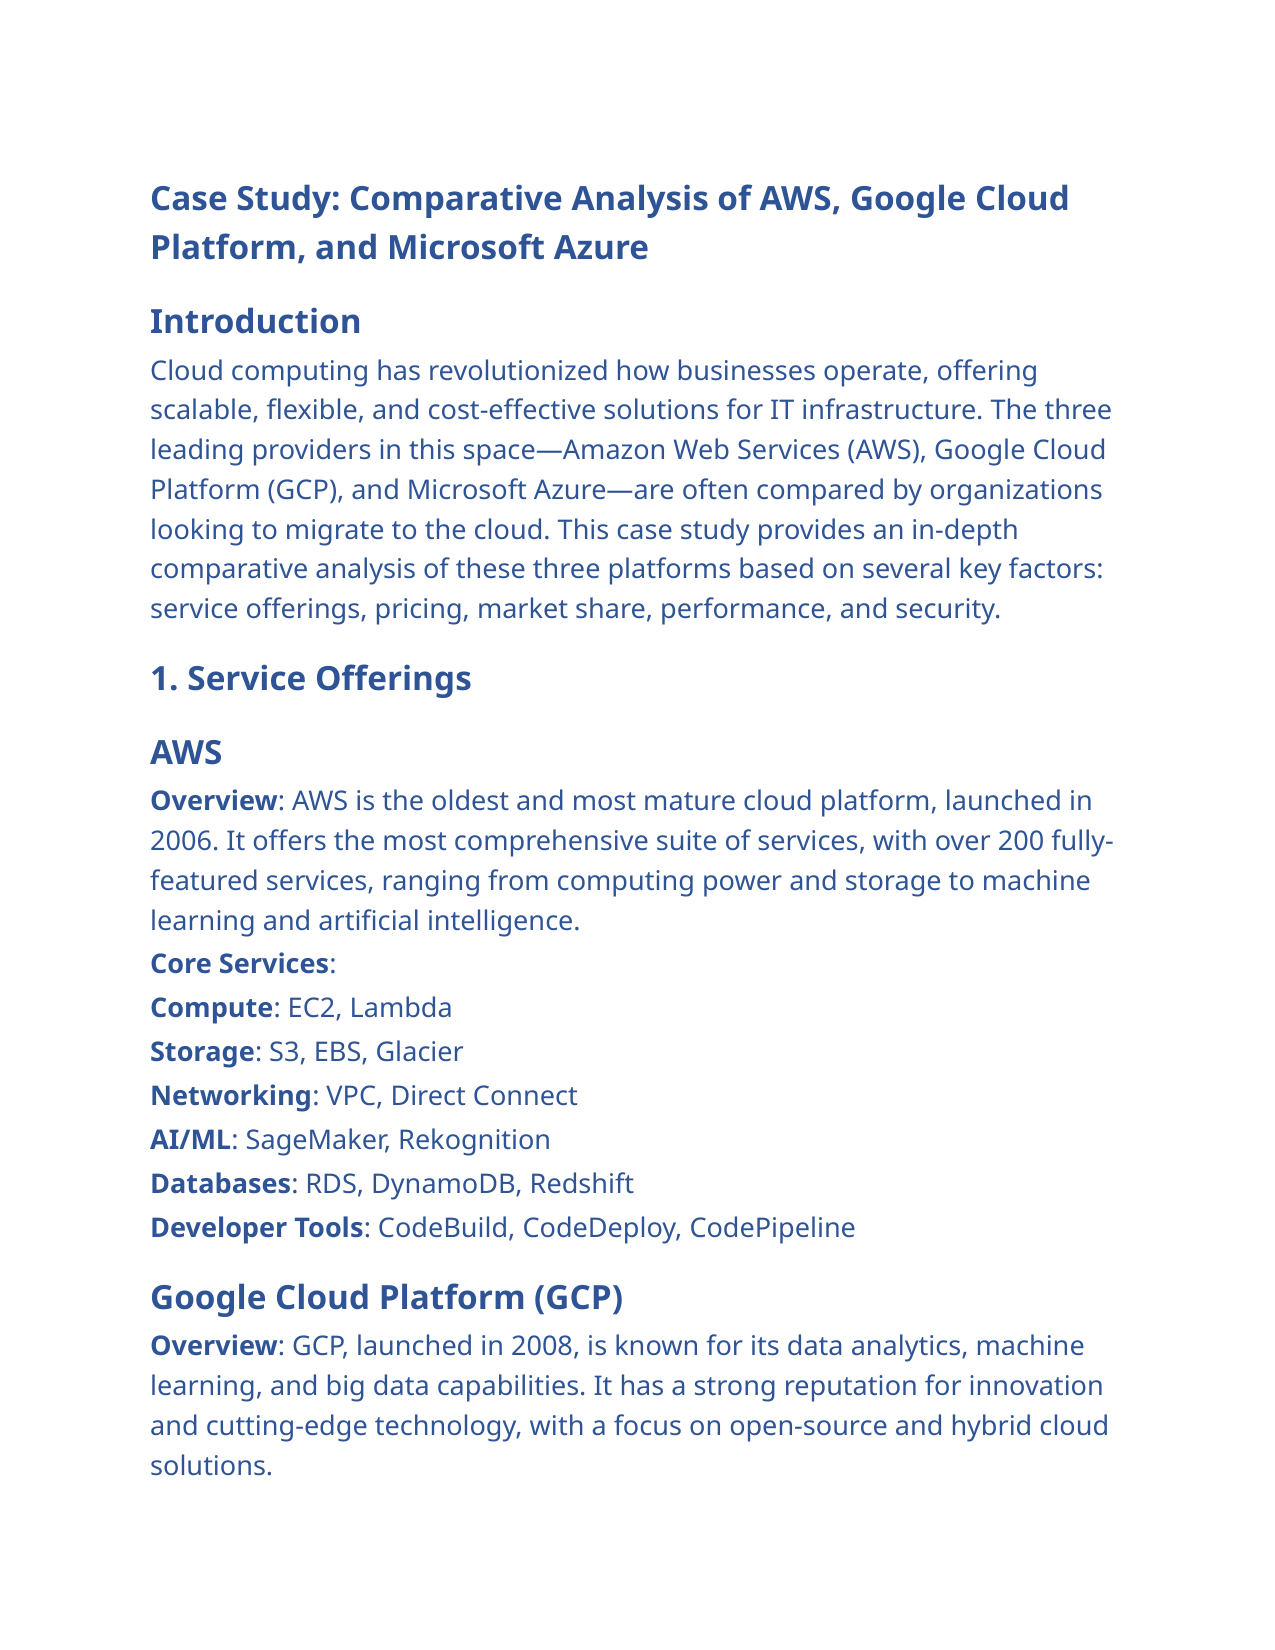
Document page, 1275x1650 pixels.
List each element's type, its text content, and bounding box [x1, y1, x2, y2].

subtitle Google Cloud Platform (GCP) [150, 1273, 1125, 1319]
subtitle Cloud computing has revolutionized how businesses operate, offering scalable, flexible, and cost-effective solutions for IT infrastructure. The three leading providers in this space—Amazon Web Services (AWS), Google Cloud Platform (GCP), and Microsoft Azure—are often compared by organizations looking to migrate to the cloud. This case study provides an in-depth comparative analysis of these three platforms based on several key factors: service offerings, pricing, market share, performance, and security. [150, 351, 1125, 627]
subtitle Storage: S3, EBS, Glacier [150, 1033, 1125, 1070]
subtitle Case Study: Comparative Analysis of AWS, Google Cloud Platform, and Microsoft Azure [150, 175, 1125, 269]
subtitle Overview: AWS is the oldest and most mature cloud platform, launched in 2006. It offers the most comprehensive suite of services, with over 200 fully-featured services, ranging from computing power and storage to machine learning and artificial intelligence. [150, 782, 1125, 938]
subtitle Developer Tools: CodeBuild, CodeDeploy, CodePipeline [150, 1209, 1125, 1246]
subtitle AI/ML: SageMaker, Rekognition [150, 1121, 1125, 1158]
subtitle AWS [150, 728, 1125, 774]
subtitle Introduction [150, 298, 1125, 343]
subtitle Databases: RDS, DynamoDB, Redshift [150, 1165, 1125, 1202]
subtitle Overview: GCP, launched in 2008, is known for its data analytics, machine learning, and big data capabilities. It has a strong reputation for innovation and cutting-edge technology, with a focus on open-source and hybrid cloud solutions. [150, 1327, 1125, 1483]
subtitle Compute: EC2, Lambda [150, 989, 1125, 1026]
subtitle Core Services: [150, 945, 1125, 982]
subtitle 1. Service Offerings [150, 654, 1125, 700]
subtitle Networking: VPC, Direct Connect [150, 1077, 1125, 1114]
